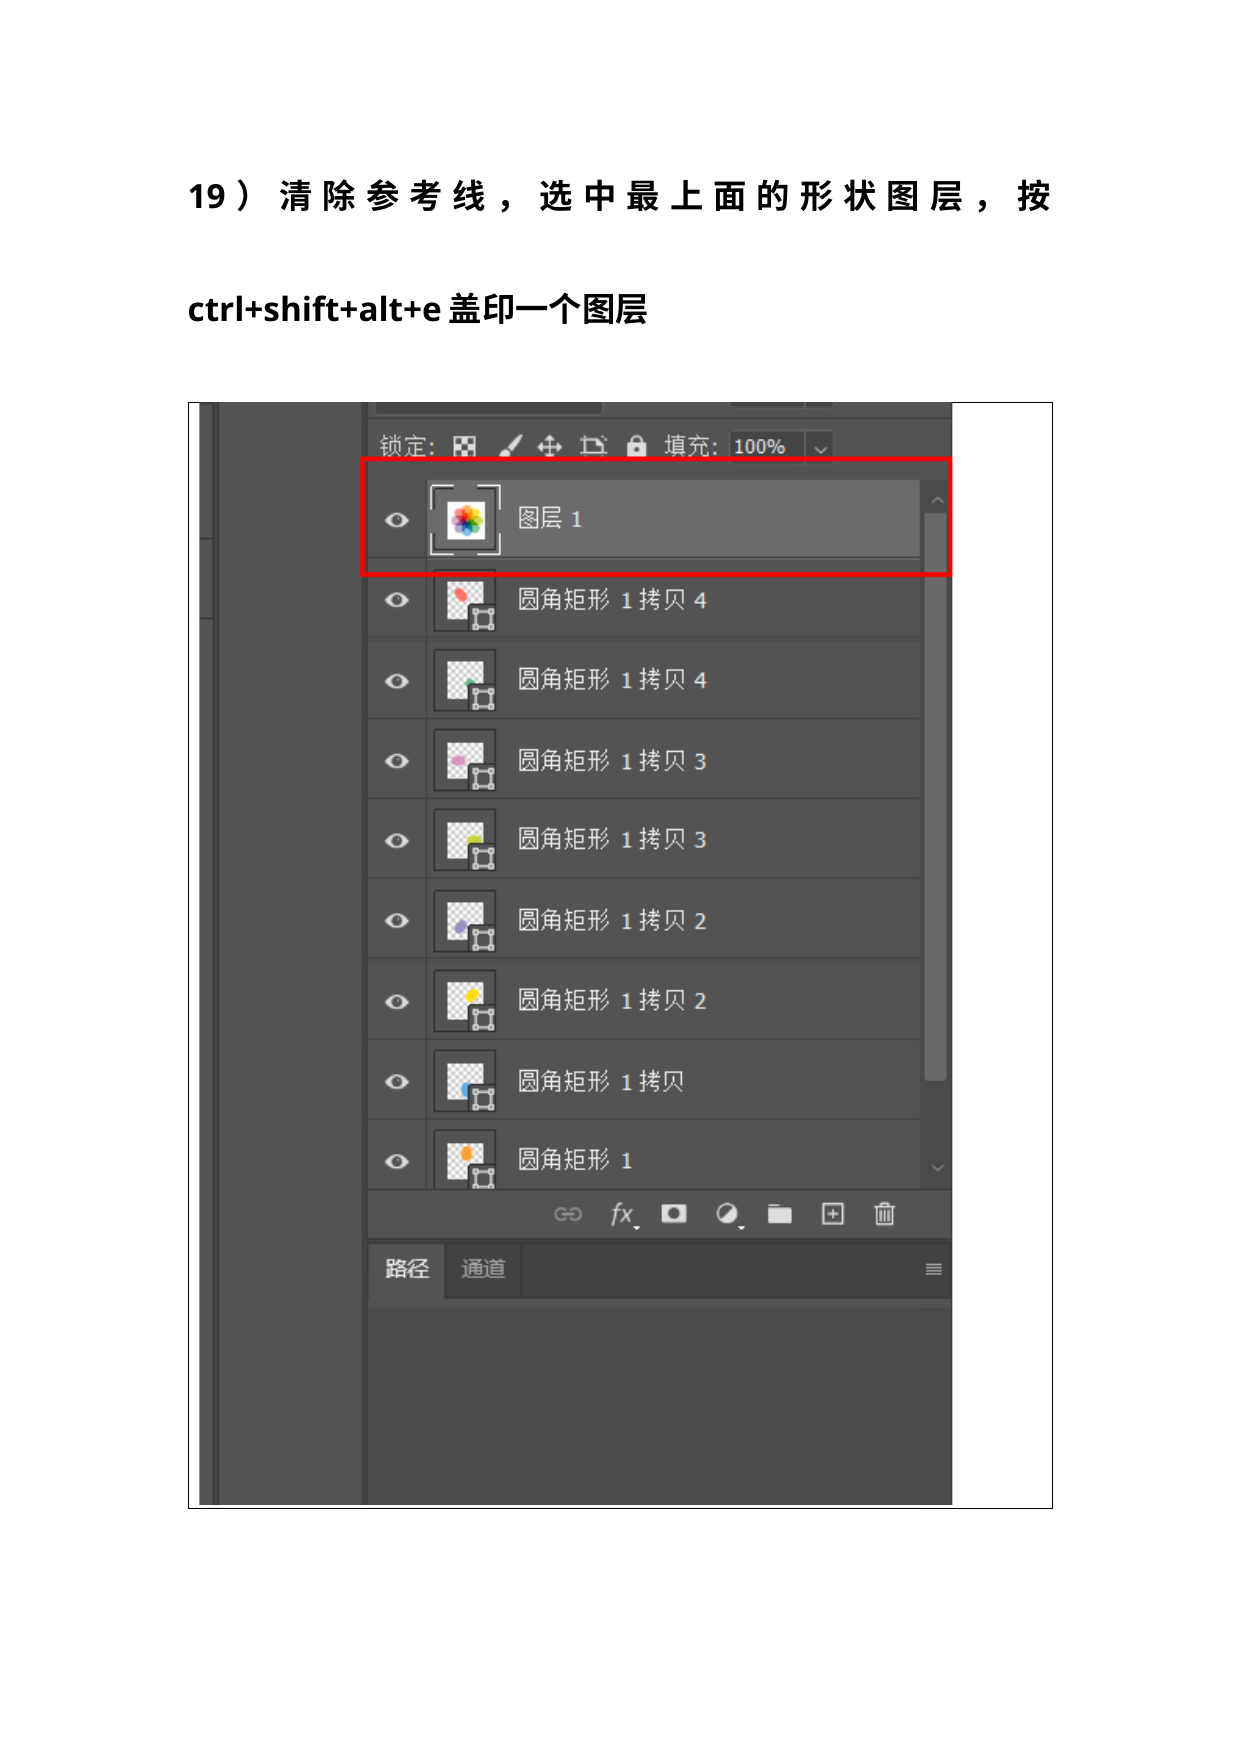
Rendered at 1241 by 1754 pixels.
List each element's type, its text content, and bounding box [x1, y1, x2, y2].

table_header [189, 403, 1052, 1508]
picture [199, 402, 953, 1505]
subtitle 19）清除参考线，选中最上面的形状图层，按ctrl+shift+alt+e盖印一个图层 [187, 162, 1053, 339]
